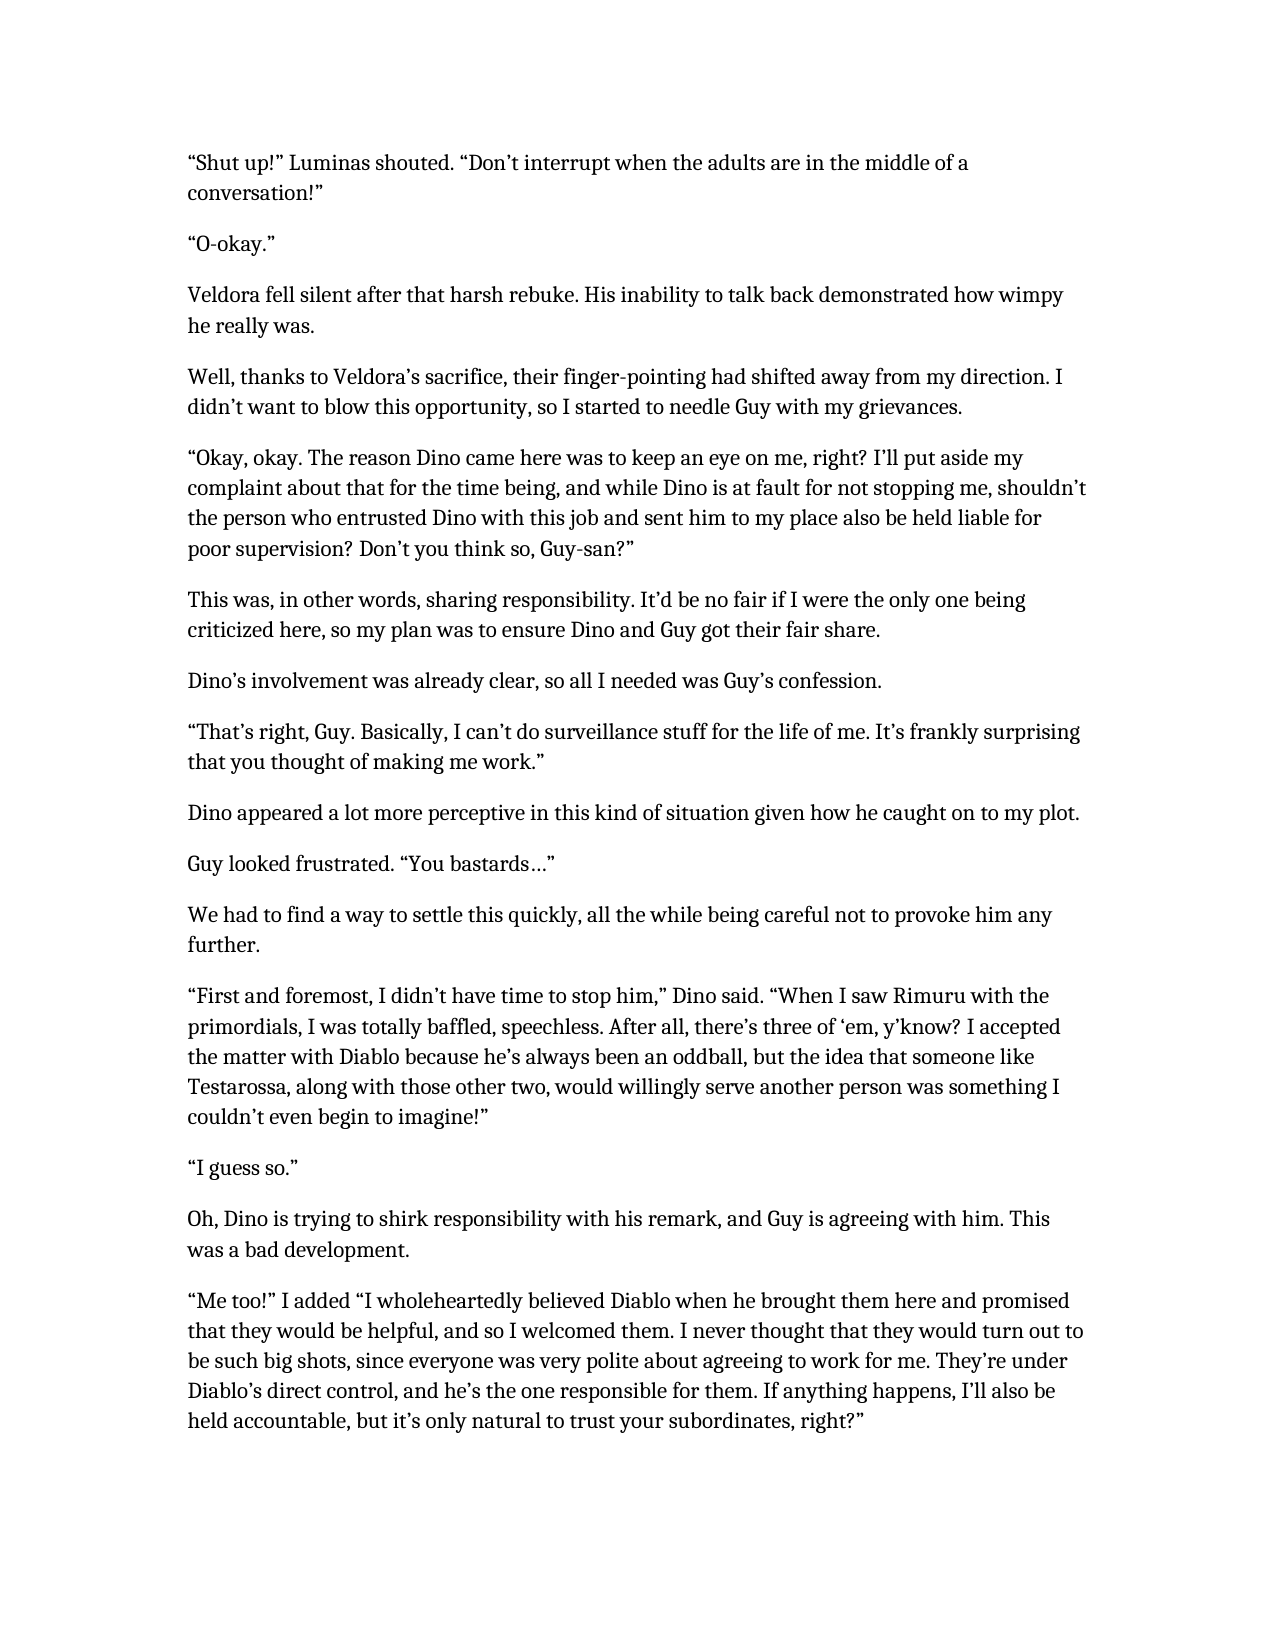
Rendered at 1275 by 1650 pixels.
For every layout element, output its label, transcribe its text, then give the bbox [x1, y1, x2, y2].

text We had to find a way to settle this quickly, all the while being careful not to provoke him any further. [187, 902, 1087, 959]
text “Okay, okay. The reason Dino came here was to keep an eye on me, right? I’ll put aside my complaint about that for the time being, and while Dino is at fault for not stopping me, shouldn’t the person who entrusted Dino with this job and sent him to my place also be held liable for poor supervision? Don’t you think so, Guy-san?” [187, 445, 1087, 562]
text This was, in other words, sharing responsibility. It’d be no fair if I were the only one being criticized here, so my plan was to ensure Dino and Guy got their fair share. [187, 586, 1087, 643]
text “First and foremost, I didn’t have time to stop him,” Dino said. “When I saw Rimuru with the primordials, I was totally baffled, speechless. After all, there’s three of ‘em, y’know? I accepted the matter with Diablo because he’s always been an oddball, but the idea that someone like Testarossa, along with those other two, would willingly serve another person was something I couldn’t even begin to imagine!” [187, 983, 1087, 1131]
text Dino appeared a lot more perceptive in this kind of situation given how he caught on to my plot. [187, 800, 1087, 826]
text “Me too!” I added “I wholeheartedly believed Diablo when he brought them here and promised that they would be helpful, and so I welcomed them. I never thought that they would turn out to be such big shots, since everyone was very polite about agreeing to work for me. They’re under Diablo’s direct control, and he’s the one responsible for them. If anything happens, I’ll also be held accountable, but it’s only natural to trust your subordinates, right?” [187, 1287, 1087, 1435]
text Veldora fell silent after that harsh rebuke. His inability to talk back demonstrated how wimpy he really was. [187, 282, 1087, 339]
text Well, thanks to Veldora’s sacrifice, their finger-pointing had shifted away from my direction. I didn’t want to blow this opportunity, so I started to needle Guy with my grievances. [187, 363, 1087, 420]
text “I guess so.” [187, 1155, 1087, 1182]
text “O-okay.” [187, 231, 1087, 258]
text Dino’s involvement was already clear, so all I needed was Guy’s confession. [187, 668, 1087, 694]
text “Shut up!” Luminas shouted. “Don’t interrupt when the adults are in the middle of a conversation!” [187, 150, 1087, 207]
text Guy looked frustrated. “You bastards…” [187, 851, 1087, 877]
text “That’s right, Guy. Basically, I can’t do surveillance stuff for the life of me. It’s frankly surprising that you thought of making me work.” [187, 719, 1087, 775]
text Oh, Dino is trying to shirk responsibility with his remark, and Guy is agreeing with him. This was a bad development. [187, 1206, 1087, 1263]
